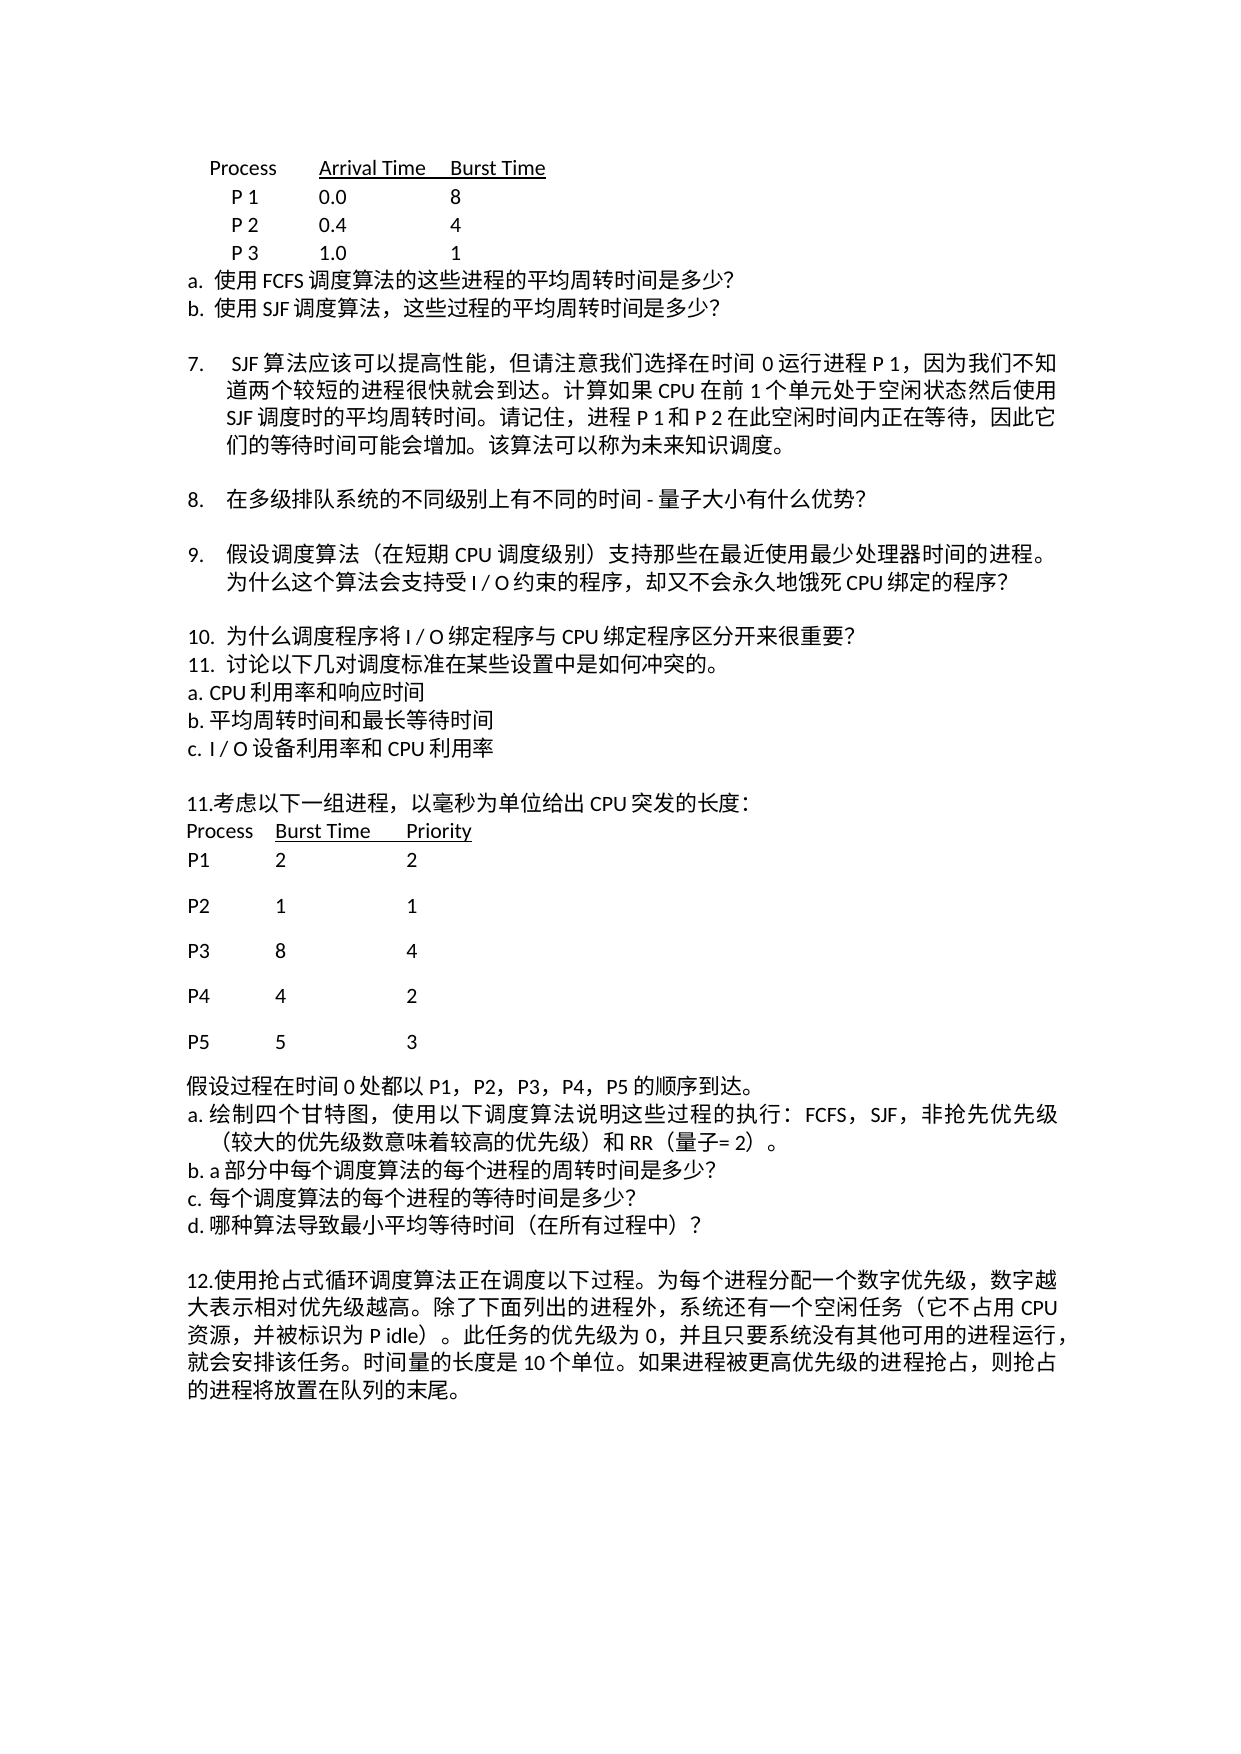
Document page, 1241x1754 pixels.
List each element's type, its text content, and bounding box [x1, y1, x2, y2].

list 绘制四个甘特图，使用以下调度算法说明这些过程的执行：FCFS，SJF，非抢先优先级（较大的优先级数意味着较高的优先级）和RR（量子= 2）。 [187, 1101, 1058, 1156]
text Process Burst Time Priority [186, 818, 1062, 844]
text Process Arrival Time Burst Time [187, 154, 1062, 181]
list 讨论以下几对调度标准在某些设置中是如何冲突的。 [187, 651, 1058, 678]
text P 1 0.0 8 [187, 183, 1062, 210]
text P2 1 1 [187, 892, 1062, 918]
list 在多级排队系统的不同级别上有不同的时间 - 量子大小有什么优势？ [187, 487, 1058, 513]
list 使用FCFS调度算法的这些进程的平均周转时间是多少？ [187, 267, 1058, 294]
list 平均周转时间和最长等待时间 [187, 707, 1058, 734]
list I / O设备利用率和CPU利用率 [187, 735, 1058, 762]
text 11.考虑以下一组进程，以毫秒为单位给出CPU突发的长度： [186, 790, 1058, 816]
text P3 8 4 [187, 937, 1062, 964]
text P 3 1.0 1 [187, 239, 1062, 266]
list 为什么调度程序将I / O绑定程序与CPU绑定程序区分开来很重要？ [187, 623, 1058, 650]
list 假设调度算法（在短期CPU调度级别）支持那些在最近使用最少处理器时间的进程。为什么这个算法会支持受I / O约束的程序，却又不会永久地饿死CPU绑定的程序？ [187, 541, 1058, 595]
text P4 4 2 [187, 983, 1062, 1009]
list 哪种算法导致最小平均等待时间（在所有过程中）？ [187, 1213, 1058, 1239]
text P1 2 2 [187, 846, 1062, 873]
text 12.使用抢占式循环调度算法正在调度以下过程。为每个进程分配一个数字优先级，数字越大表示相对优先级越高。除了下面列出的进程外，系统还有一个空闲任务（它不占用CPU资源，并被标识为P idle）。此任务的优先级为0，并且只要系统没有其他可用的进程运行，就会安排该任务。时间量的长度是10个单位。如果进程被更高优先级的进程抢占，则抢占的进程将放置在队列的末尾。 [186, 1267, 1058, 1403]
list 每个调度算法的每个进程的等待时间是多少？ [187, 1185, 1058, 1211]
text P5 5 3 [187, 1028, 1062, 1055]
text P 2 0.4 4 [187, 211, 1062, 238]
list CPU利用率和响应时间 [187, 679, 1058, 706]
list 使用SJF调度算法，这些过程的平均周转时间是多少？ [187, 295, 1058, 322]
text 假设过程在时间0处都以P1，P2，P3，P4，P5的顺序到达。 [186, 1073, 1058, 1100]
list a部分中每个调度算法的每个进程的周转时间是多少？ [187, 1157, 1058, 1183]
list SJF算法应该可以提高性能，但请注意我们选择在时间0运行进程P 1，因为我们不知道两个较短的进程很快就会到达。计算如果CPU在前1个单元处于空闲状态然后使用SJF调度时的平均周转时间。请记住，进程P 1和P 2在此空闲时间内正在等待，因此它们的等待时间可能会增加。该算法可以称为未来知识调度。 [187, 350, 1058, 458]
